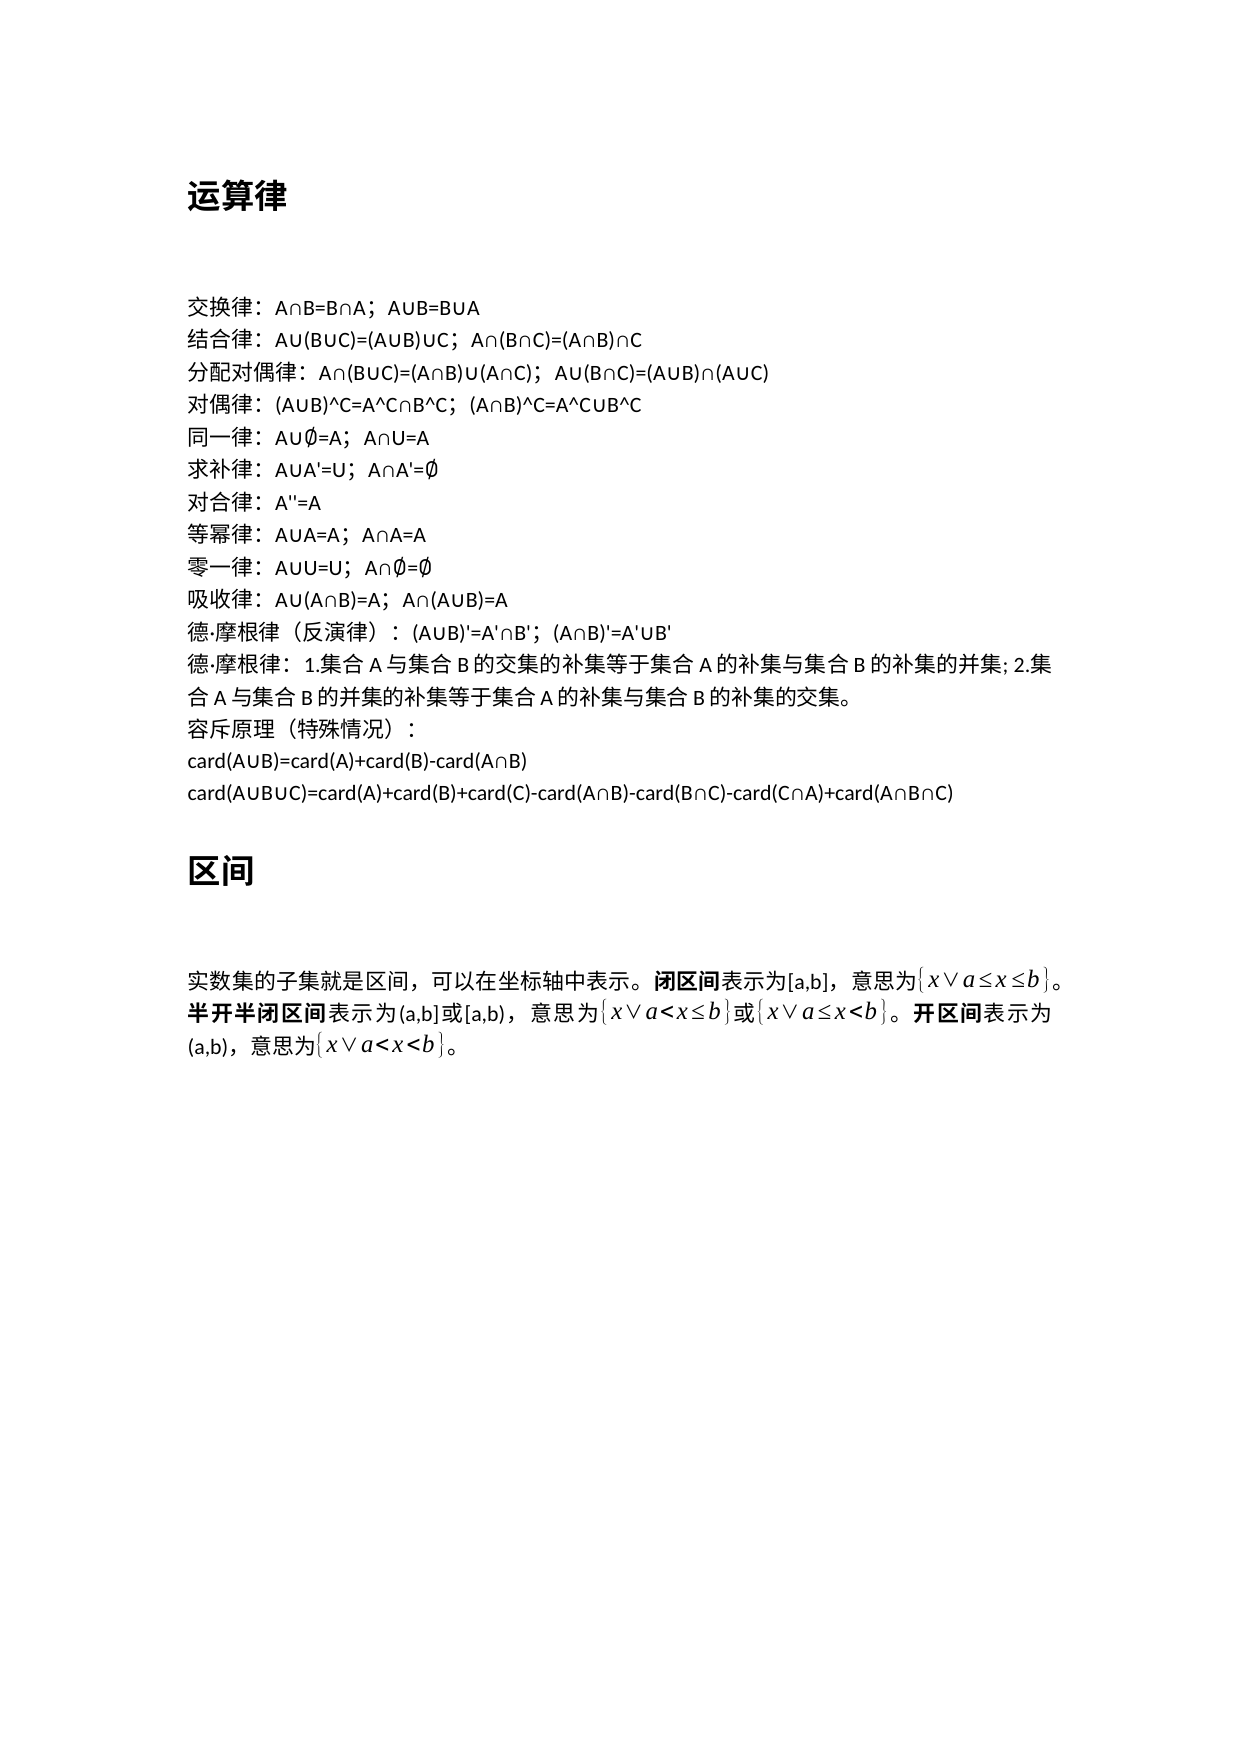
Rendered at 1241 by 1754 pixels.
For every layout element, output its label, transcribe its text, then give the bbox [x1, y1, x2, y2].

text 容斥原理（特殊情况）： [187, 712, 1053, 744]
text 德·摩根律：1.集合A与集合B的交集的补集等于集合A的补集与集合B的补集的并集; 2.集合A与集合B的并集的补集等于集合A的补集与集合B的补集的交集。 [187, 647, 1053, 712]
text 吸收律：A∪(A∩B)=A；A∩(A∪B)=A [187, 582, 1053, 614]
text card(A∪B∪C)=card(A)+card(B)+card(C)-card(A∩B)-card(B∩C)-card(C∩A)+card(A∩B∩C) [187, 777, 1053, 809]
text 德·摩根律（反演律）：(A∪B)'=A'∩B'；(A∩B)'=A'∪B' [187, 614, 1053, 647]
text 等幂律：A∪A=A；A∩A=A [187, 517, 1053, 549]
subtitle 区间 [187, 836, 1053, 901]
text 对合律：A''=A [187, 484, 1053, 517]
text 零一律：A∪U=U；A∩∅=∅ [187, 549, 1053, 582]
text 实数集的子集就是区间，可以在坐标轴中表示。闭区间表示为[a,b]，意思为。半开半闭区间表示为(a,b]或[a,b)，意思为或。开区间表示为(a,b)，意思为。 [187, 963, 1053, 1061]
text 分配对偶律：A∩(B∪C)=(A∩B)∪(A∩C)；A∪(B∩C)=(A∪B)∩(A∪C) [187, 354, 1053, 387]
text 结合律：A∪(B∪C)=(A∪B)∪C；A∩(B∩C)=(A∩B)∩C [187, 322, 1053, 354]
text 交换律：A∩B=B∩A；A∪B=B∪A [187, 289, 1053, 322]
text 同一律：A∪∅=A；A∩U=A [187, 419, 1053, 452]
subtitle 运算律 [187, 162, 1053, 227]
text card(A∪B)=card(A)+card(B)-card(A∩B) [187, 744, 1053, 777]
text 对偶律：(A∪B)^C=A^C∩B^C；(A∩B)^C=A^C∪B^C [187, 387, 1053, 419]
text 求补律：A∪A'=U；A∩A'=∅ [187, 452, 1053, 484]
